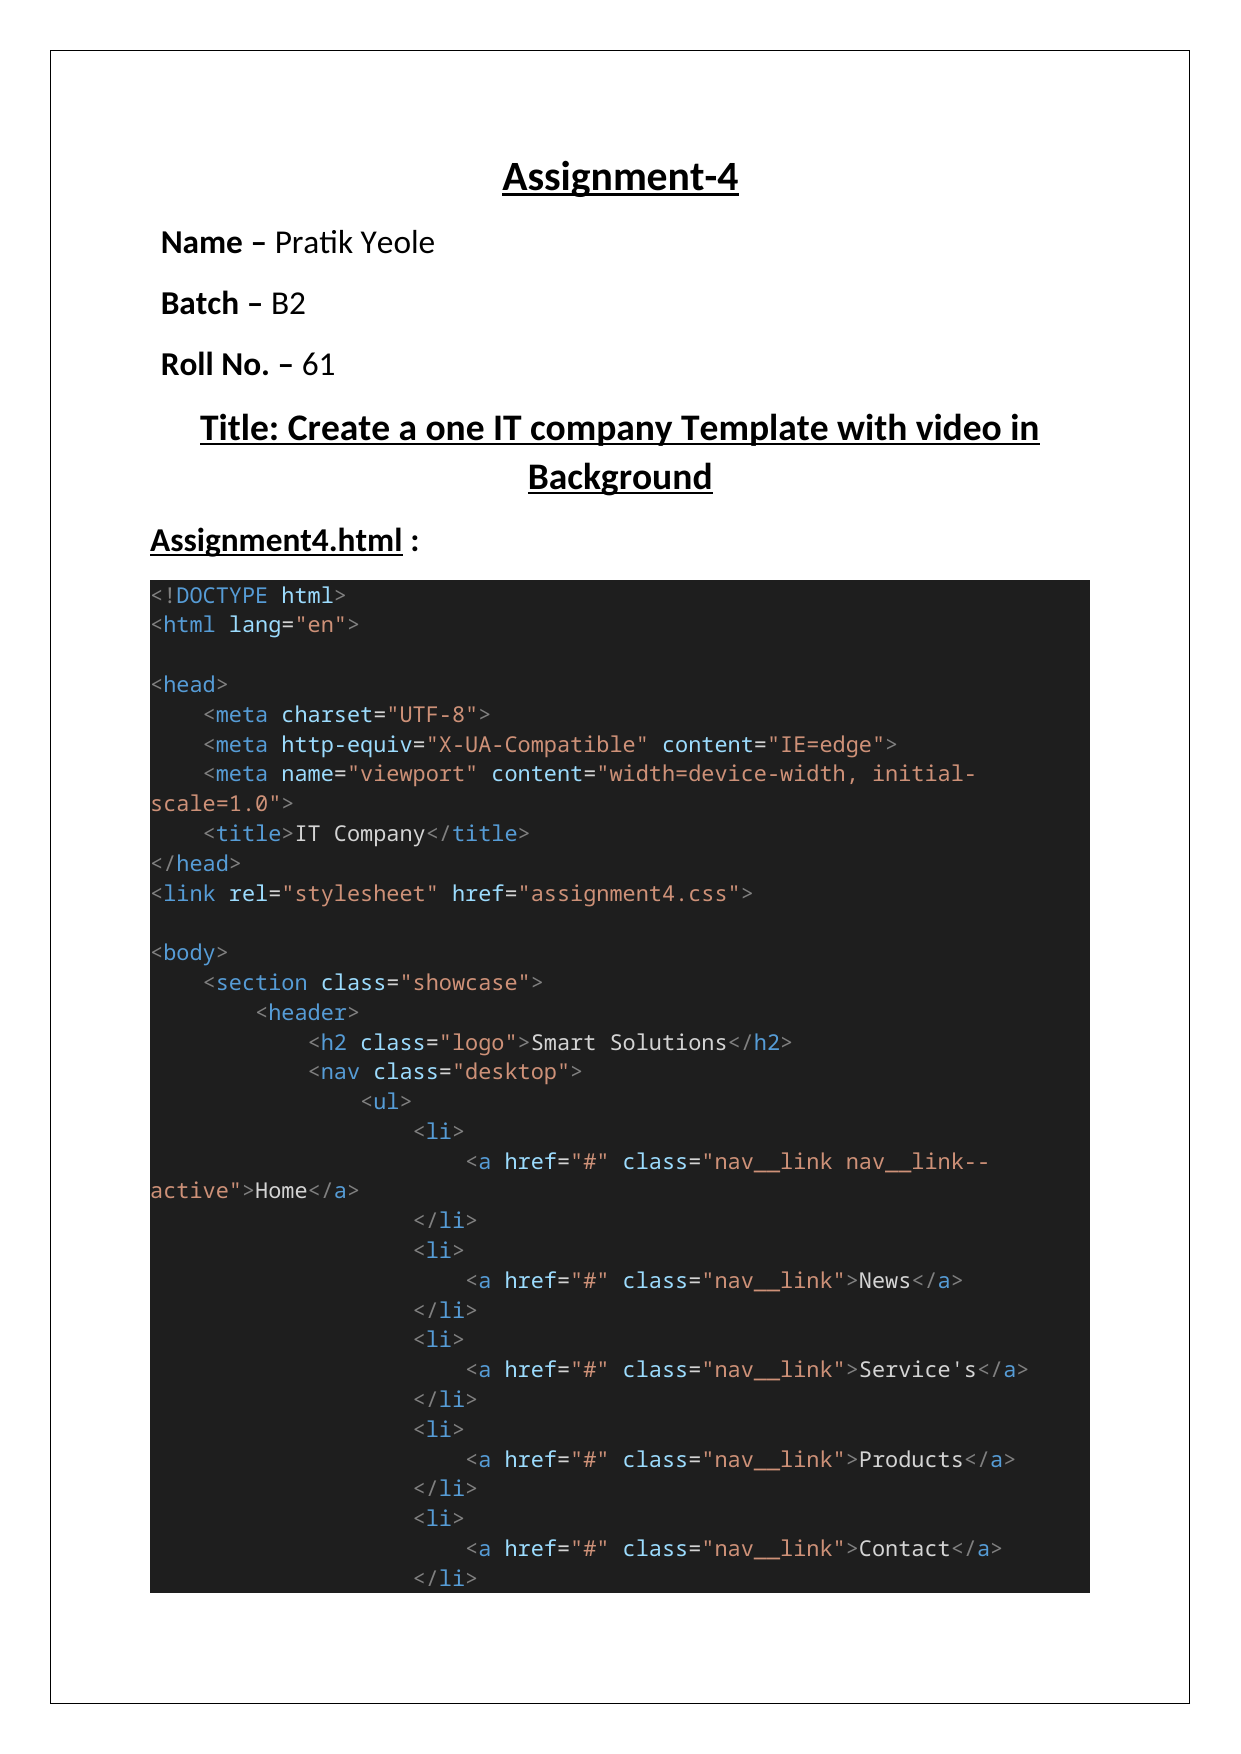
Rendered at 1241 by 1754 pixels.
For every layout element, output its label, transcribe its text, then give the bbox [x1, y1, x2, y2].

text <head> [150, 669, 1090, 699]
text Title: Create a one IT company Template with video in Background [150, 403, 1090, 499]
text <section class="showcase"> [150, 967, 1090, 997]
text <nav class="desktop"> [150, 1056, 1090, 1086]
text </li> [150, 1384, 1090, 1414]
text Batch – B2 [161, 282, 1090, 323]
text <li> [150, 1503, 1090, 1533]
text </li> [150, 1205, 1090, 1235]
text <ul> [150, 1086, 1090, 1116]
text <a href="#" class="nav__link nav__link--active">Home</a> [150, 1146, 1090, 1205]
text <title>IT Company</title> [150, 818, 1090, 848]
text <li> [150, 1414, 1090, 1444]
text <!DOCTYPE html> [150, 580, 1090, 609]
text </li> [150, 1563, 1090, 1593]
text </li> [150, 1295, 1090, 1324]
text <a href="#" class="nav__link">Service's</a> [150, 1354, 1090, 1384]
text <link rel="stylesheet" href="assignment4.css"> [150, 878, 1090, 907]
text Assignment-4 [150, 150, 1090, 201]
text <a href="#" class="nav__link">News</a> [150, 1265, 1090, 1295]
text <a href="#" class="nav__link">Products</a> [150, 1444, 1090, 1473]
text <meta http-equiv="X-UA-Compatible" content="IE=edge"> [150, 729, 1090, 758]
text <body> [150, 937, 1090, 967]
text <li> [150, 1116, 1090, 1146]
text <meta charset="UTF-8"> [150, 699, 1090, 729]
text <meta name="viewport" content="width=device-width, initial-scale=1.0"> [150, 758, 1090, 818]
text </head> [150, 848, 1090, 878]
text <header> [150, 997, 1090, 1027]
text Roll No. – 61 [161, 343, 1090, 383]
text Name – Pratik Yeole [161, 222, 1090, 262]
text <h2 class="logo">Smart Solutions</h2> [150, 1027, 1090, 1056]
text <li> [150, 1324, 1090, 1354]
text <html lang="en"> [150, 609, 1090, 639]
text <li> [150, 1235, 1090, 1265]
text <a href="#" class="nav__link">Contact</a> [150, 1533, 1090, 1563]
text </li> [150, 1473, 1090, 1503]
text Assignment4.html : [150, 519, 1090, 560]
